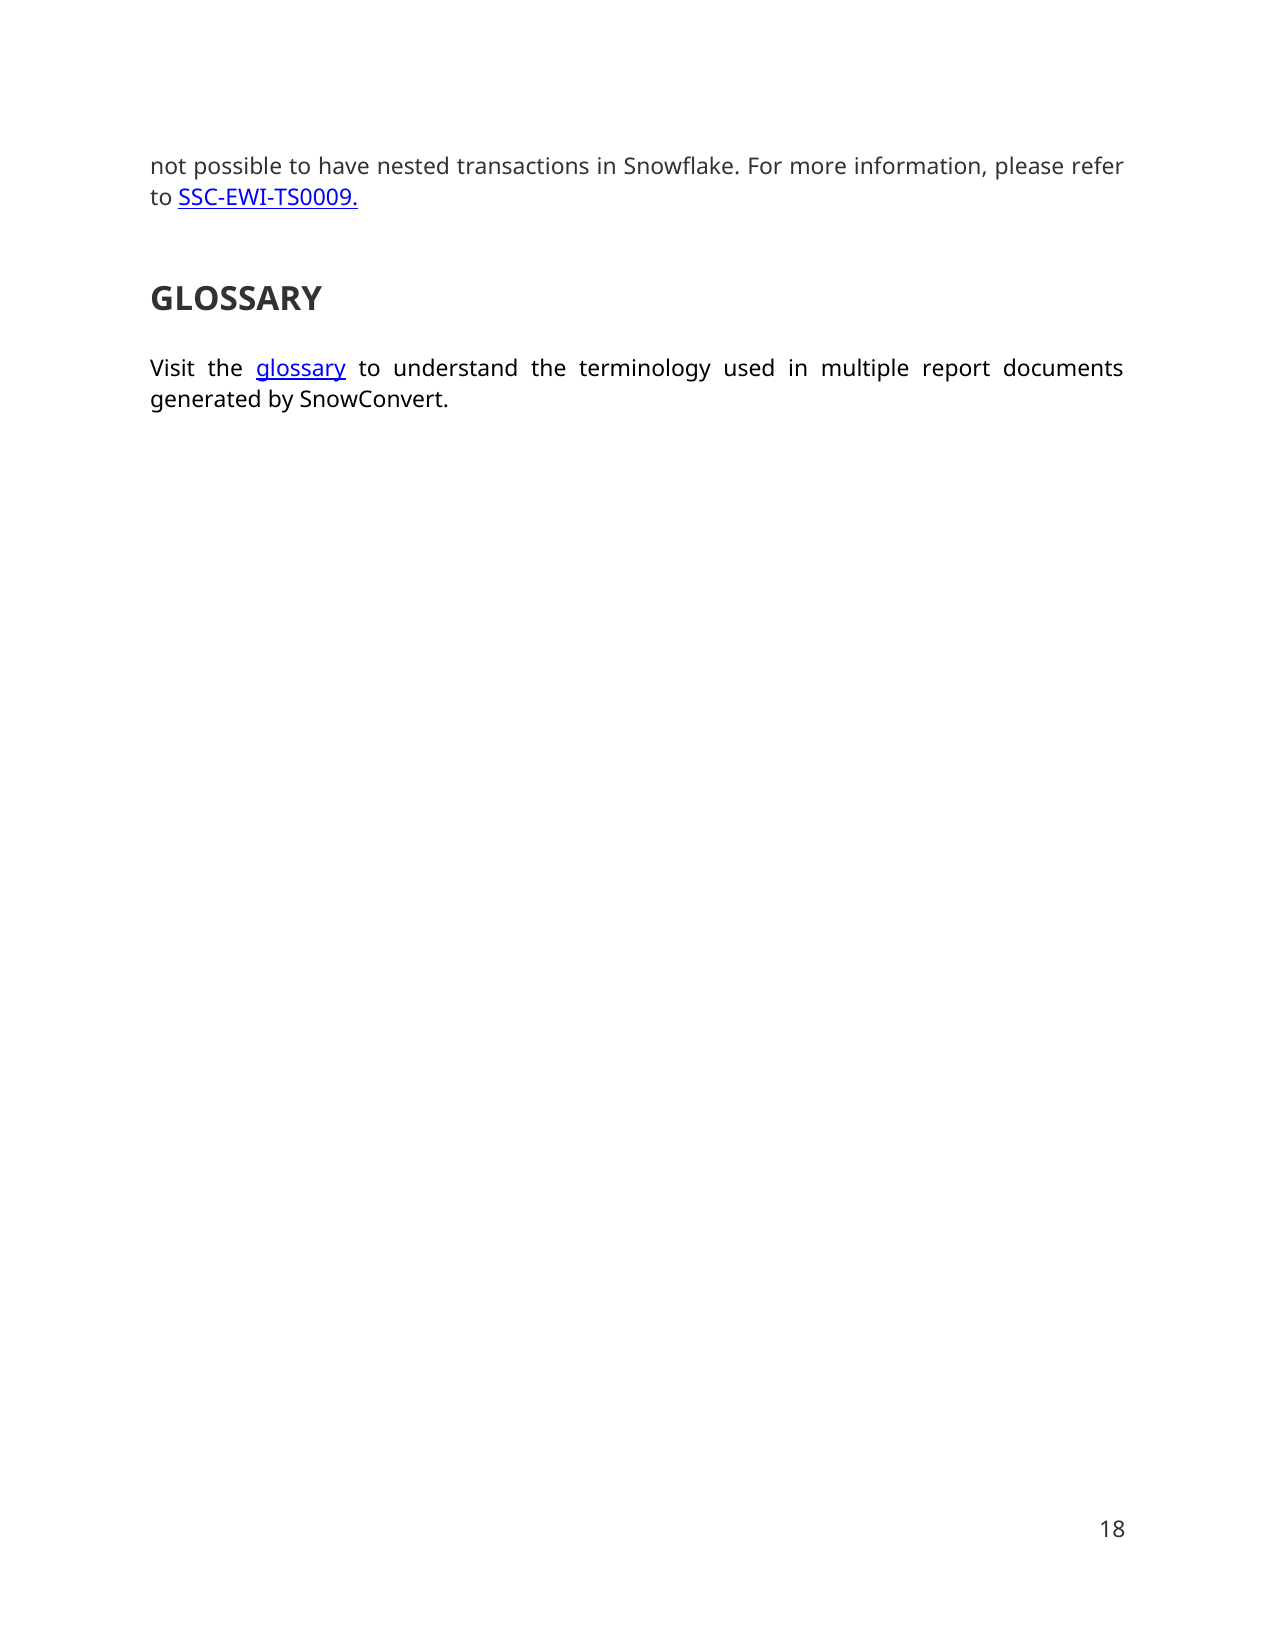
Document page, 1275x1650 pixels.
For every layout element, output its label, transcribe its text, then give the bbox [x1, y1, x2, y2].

text Visit the glossary to understand the terminology used in multiple report documents generated by SnowConvert. [150, 352, 1125, 414]
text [150, 150, 1125, 212]
subtitle GLOSSARY [150, 275, 1125, 320]
